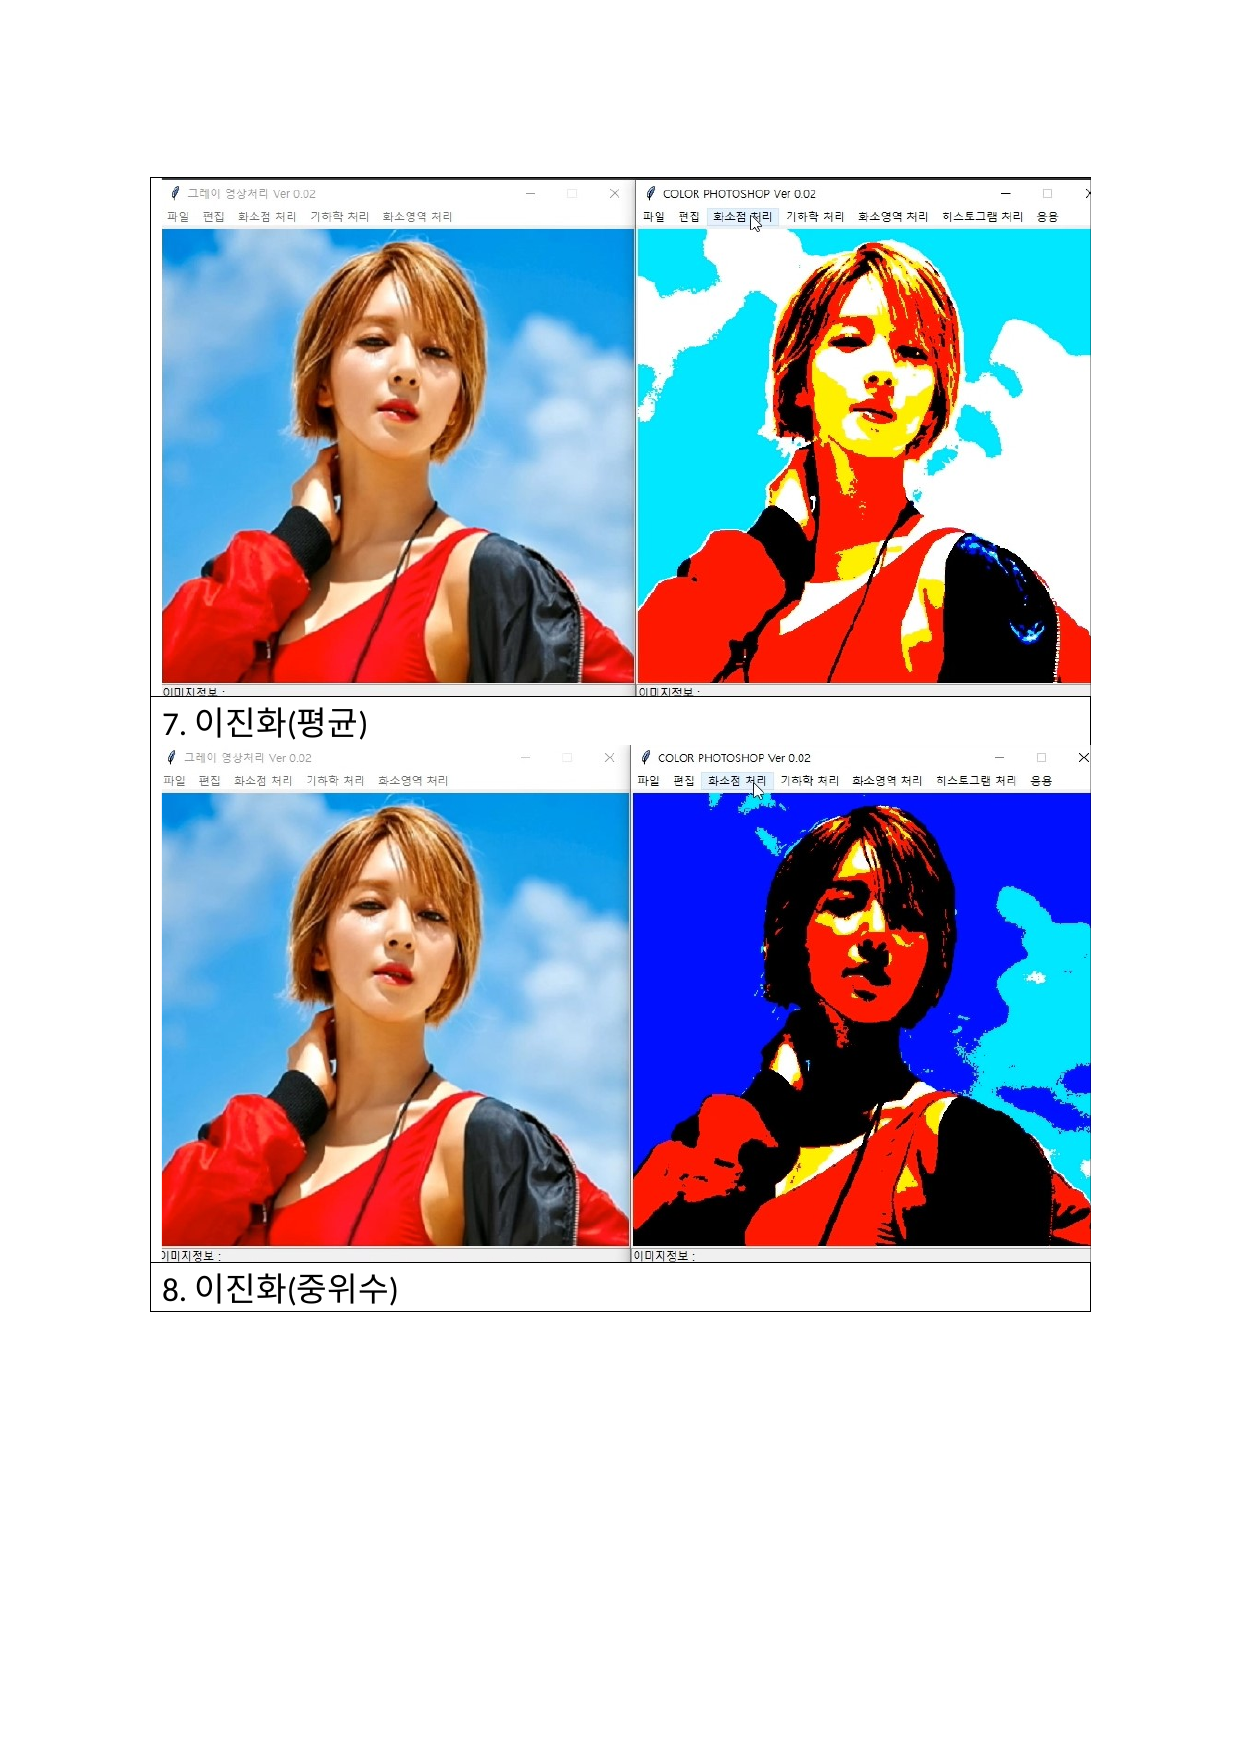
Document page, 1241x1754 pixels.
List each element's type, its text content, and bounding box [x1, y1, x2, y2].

picture [161, 745, 1091, 1262]
picture [161, 178, 1091, 696]
table_cell 7. 이진화(평균) [151, 697, 1090, 1262]
table_cell 8. 이진화(중위수) [151, 1263, 1090, 1311]
